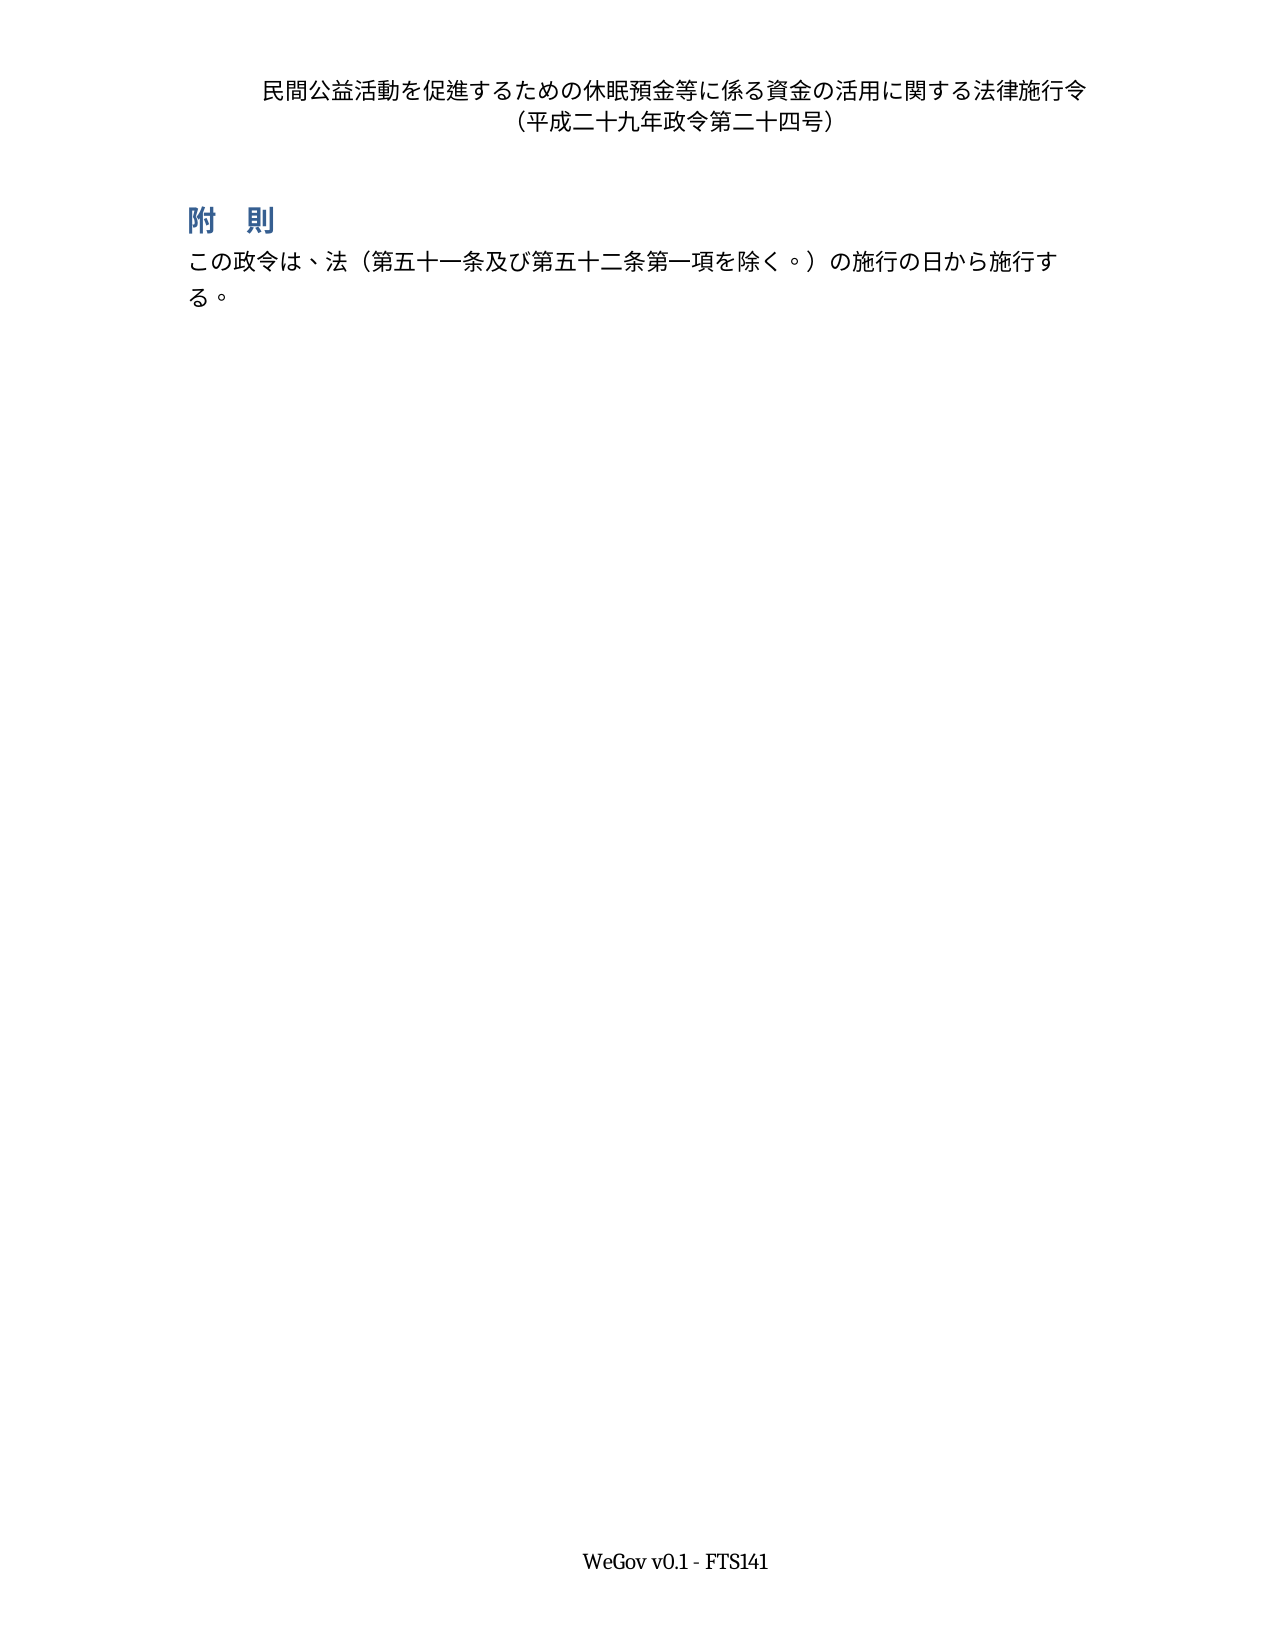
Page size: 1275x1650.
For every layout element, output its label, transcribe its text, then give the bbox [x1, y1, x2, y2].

subtitle 附 則 [187, 200, 1087, 240]
text この政令は、法（第五十一条及び第五十二条第一項を除く。）の施行の日から施行する。 [187, 246, 1087, 313]
